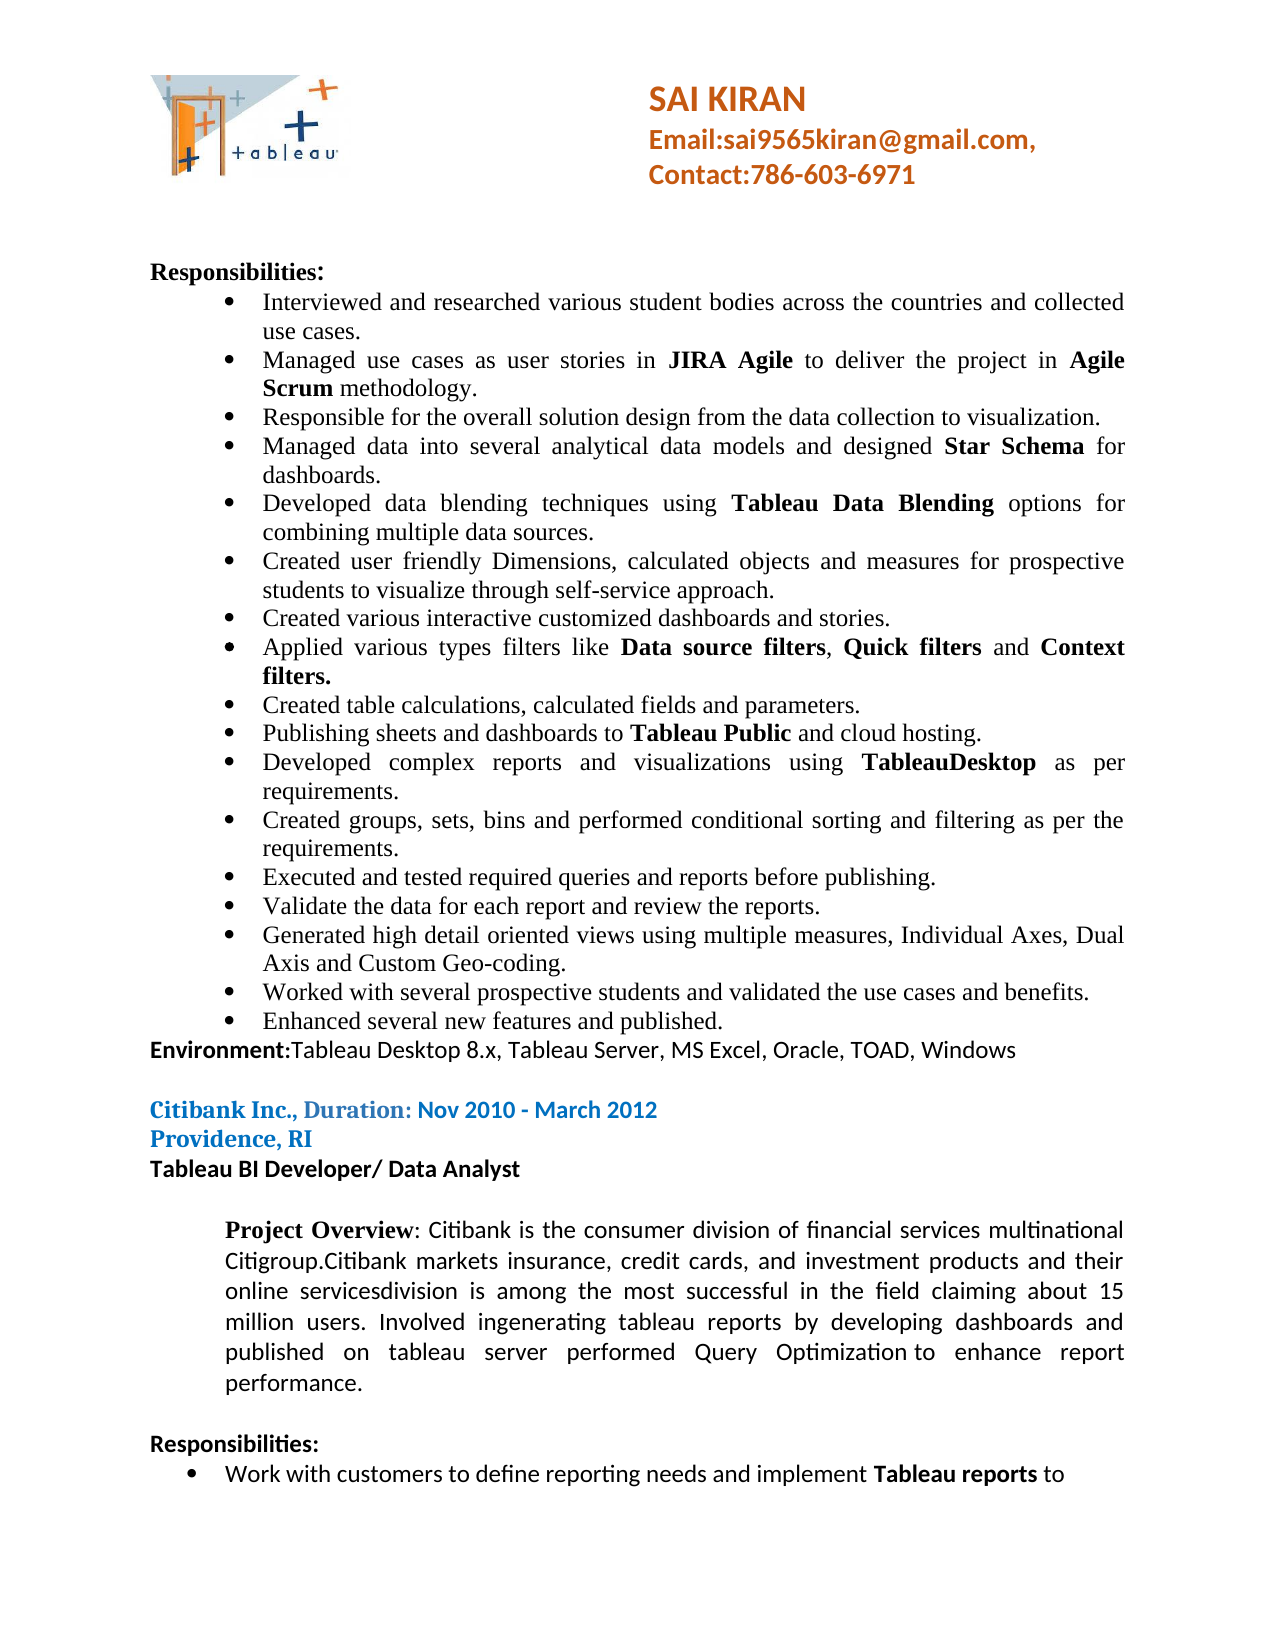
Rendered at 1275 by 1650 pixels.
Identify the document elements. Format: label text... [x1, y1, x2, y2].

list Project Overview: Citibank is the consumer division of financial services multinational Citigroup.Citibank markets insurance, credit cards, and investment products and their online servicesdivision is among the most successful in the field claiming about 15 million users. Involved ingenerating tableau reports by developing dashboards and published on tableau server performed Query Optimization to enhance report performance. [225, 1214, 1125, 1397]
list Generated high detail oriented views using multiple measures, Individual Axes, Dual Axis and Custom Geo-coding. [225, 920, 1125, 977]
text Tableau BI Developer/ Data Analyst [150, 1153, 1125, 1184]
list Developed data blending techniques using Tableau Data Blending options for combining multiple data sources. [225, 488, 1125, 546]
picture [150, 75, 351, 188]
list Created user friendly Dimensions, calculated objects and measures for prospective students to visualize through self-service approach. [225, 546, 1125, 603]
list Executed and tested required queries and reports before publishing. [225, 862, 1125, 891]
list Developed complex reports and visualizations using TableauDesktop as per requirements. [225, 747, 1125, 805]
list Created groups, sets, bins and performed conditional sorting and filtering as per the requirements. [225, 805, 1125, 862]
list Interviewed and researched various student bodies across the countries and collected use cases. [225, 287, 1125, 345]
list Validate the data for each report and review the reports. [225, 891, 1125, 920]
text Responsibilities: [150, 253, 1125, 287]
list Managed data into several analytical data models and designed Star Schema for dashboards. [225, 431, 1125, 488]
list Created table calculations, calculated fields and parameters. [225, 690, 1125, 718]
list Created various interactive customized dashboards and stories. [225, 603, 1125, 632]
text Responsibilities: [150, 1428, 1125, 1458]
list Enhanced several new features and published. [225, 1006, 1125, 1035]
list Managed use cases as user stories in JIRA Agile to deliver the project in Agile Scrum methodology. [225, 345, 1125, 402]
text Environment:Tableau Desktop 8.x, Tableau Server, MS Excel, Oracle, TOAD, Windows [150, 1035, 1125, 1065]
list Worked with several prospective students and validated the use cases and benefits. [225, 977, 1125, 1006]
text Citibank Inc., Duration: Nov 2010 - March 2012 [150, 1094, 1125, 1124]
list Publishing sheets and dashboards to Tableau Public and cloud hosting. [225, 718, 1125, 747]
text Providence, RI [150, 1124, 1125, 1153]
list Applied various types filters like Data source filters, Quick filters and Context filters. [225, 632, 1125, 690]
list Responsible for the overall solution design from the data collection to visualization. [225, 402, 1125, 431]
list Work with customers to define reporting needs and implement Tableau reports to [187, 1458, 1125, 1489]
